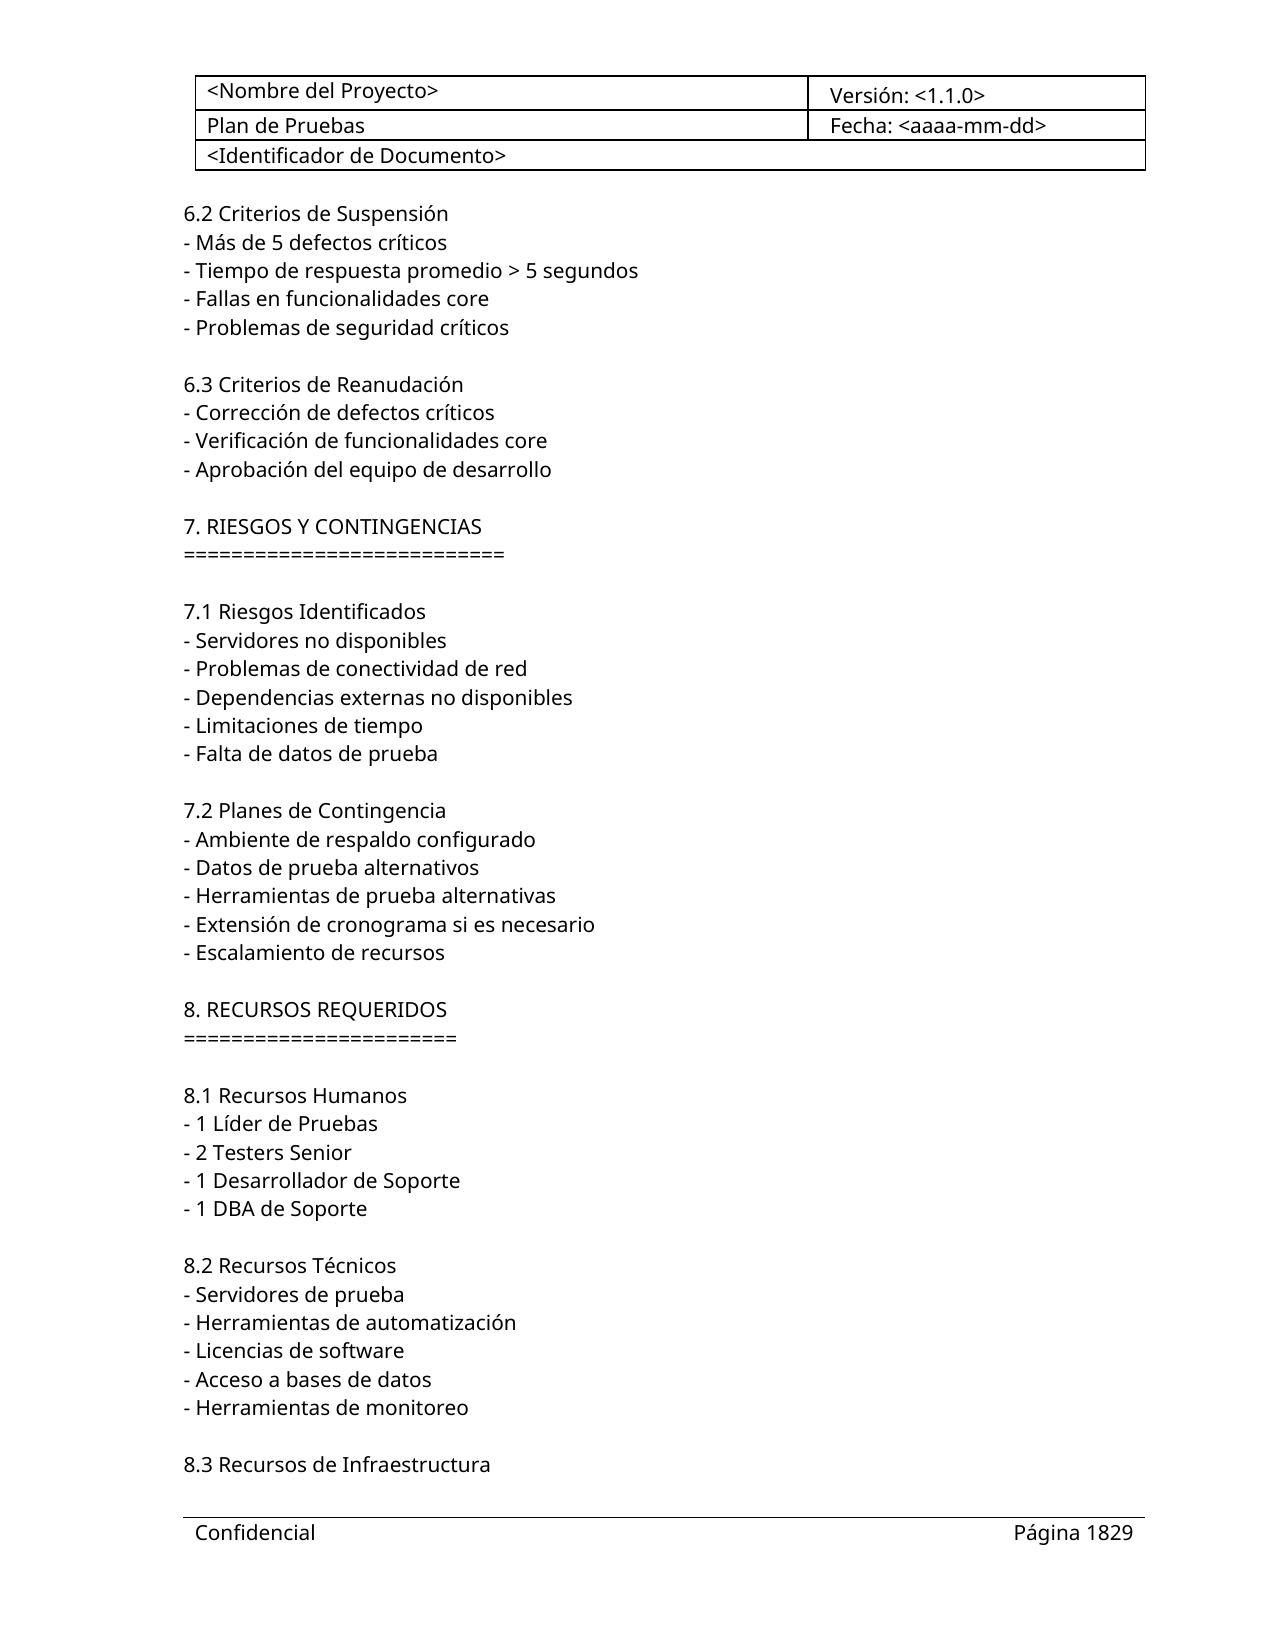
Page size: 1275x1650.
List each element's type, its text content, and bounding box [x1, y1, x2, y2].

text 6.3 Criterios de Reanudación [183, 370, 1125, 398]
text 8.1 Recursos Humanos [183, 1081, 1125, 1109]
text - 1 Desarrollador de Soporte [183, 1166, 1125, 1194]
text - Licencias de software [183, 1337, 1125, 1365]
text 7. RIESGOS Y CONTINGENCIAS [183, 512, 1125, 540]
text - Datos de prueba alternativos [183, 853, 1125, 882]
text - Corrección de defectos críticos [183, 398, 1125, 427]
text - Acceso a bases de datos [183, 1365, 1125, 1393]
text - 2 Testers Senior [183, 1138, 1125, 1166]
text 6.2 Criterios de Suspensión [183, 199, 1125, 228]
text - Más de 5 defectos críticos [183, 228, 1125, 256]
text - Problemas de seguridad críticos [183, 313, 1125, 341]
text - Escalamiento de recursos [183, 938, 1125, 967]
text - Tiempo de respuesta promedio > 5 segundos [183, 256, 1125, 284]
text - Fallas en funcionalidades core [183, 284, 1125, 313]
text - Dependencias externas no disponibles [183, 683, 1125, 711]
text ======================= [183, 1024, 1125, 1052]
text 7.1 Riesgos Identificados [183, 597, 1125, 626]
text - Extensión de cronograma si es necesario [183, 910, 1125, 938]
text - 1 Líder de Pruebas [183, 1109, 1125, 1138]
text - Herramientas de prueba alternativas [183, 882, 1125, 910]
text 8. RECURSOS REQUERIDOS [183, 995, 1125, 1024]
text - Ambiente de respaldo configurado [183, 825, 1125, 853]
text - 1 DBA de Soporte [183, 1194, 1125, 1223]
text - Servidores de prueba [183, 1280, 1125, 1308]
text - Servidores no disponibles [183, 626, 1125, 654]
text 8.3 Recursos de Infraestructura [183, 1450, 1125, 1479]
text - Herramientas de automatización [183, 1308, 1125, 1337]
text 8.2 Recursos Técnicos [183, 1251, 1125, 1280]
text - Aprobación del equipo de desarrollo [183, 455, 1125, 483]
text - Verificación de funcionalidades core [183, 427, 1125, 455]
text - Problemas de conectividad de red [183, 654, 1125, 683]
text - Limitaciones de tiempo [183, 711, 1125, 739]
text - Falta de datos de prueba [183, 739, 1125, 768]
text =========================== [183, 540, 1125, 569]
text 7.2 Planes de Contingencia [183, 796, 1125, 825]
text - Herramientas de monitoreo [183, 1393, 1125, 1422]
